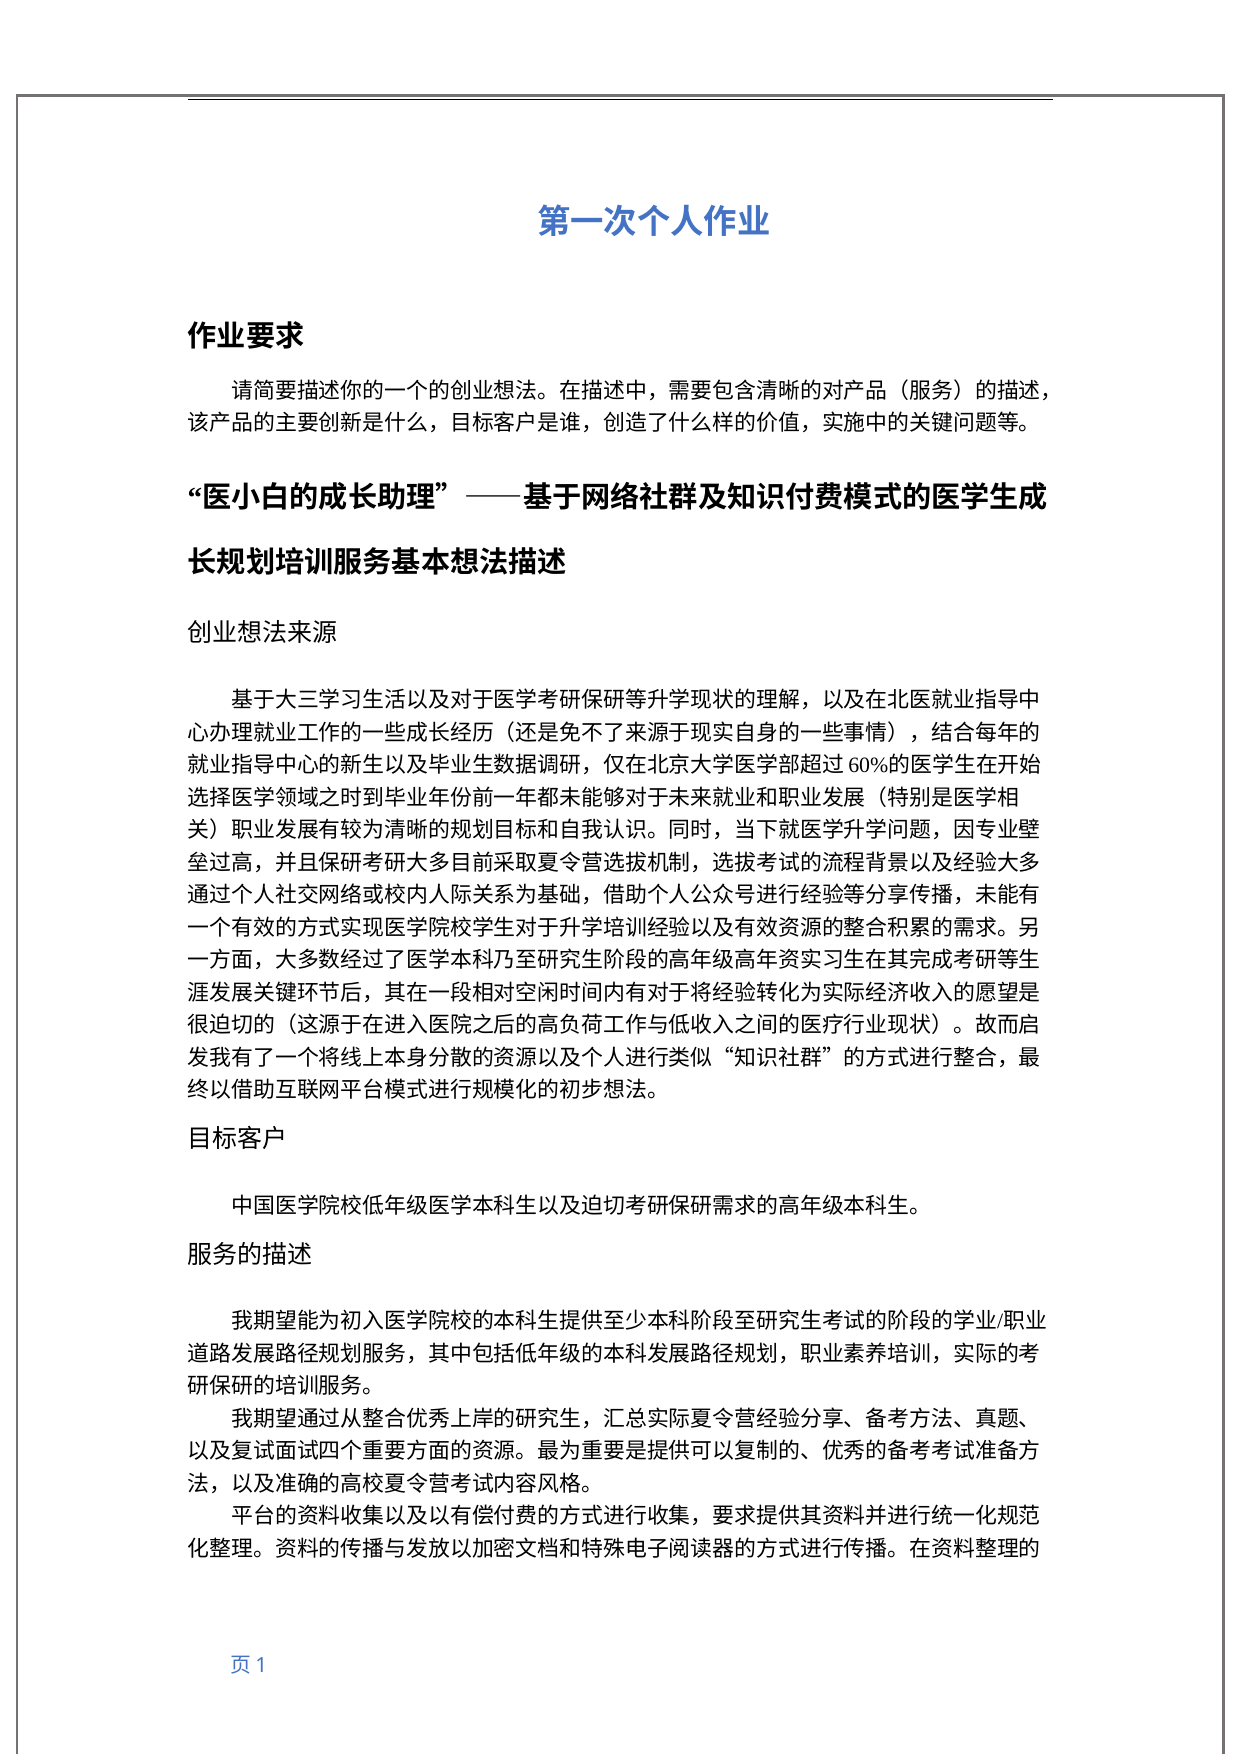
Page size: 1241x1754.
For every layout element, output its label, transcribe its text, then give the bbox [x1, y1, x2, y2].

text 目标客户 [187, 1104, 1053, 1169]
text 基于大三学习生活以及对于医学考研保研等升学现状的理解，以及在北医就业指导中心办理就业工作的一些成长经历（还是免不了来源于现实自身的一些事情），结合每年的就业指导中心的新生以及毕业生数据调研，仅在北京大学医学部超过60%的医学生在开始选择医学领域之时到毕业年份前一年都未能够对于未来就业和职业发展（特别是医学相关）职业发展有较为清晰的规划目标和自我认识。同时，当下就医学升学问题，因专业壁垒过高，并且保研考研大多目前采取夏令营选拔机制，选拔考试的流程背景以及经验大多通过个人社交网络或校内人际关系为基础，借助个人公众号进行经验等分享传播，未能有一个有效的方式实现医学院校学生对于升学培训经验以及有效资源的整合积累的需求。另一方面，大多数经过了医学本科乃至研究生阶段的高年级高年资实习生在其完成考研等生涯发展关键环节后，其在一段相对空闲时间内有对于将经验转化为实际经济收入的愿望是很迫切的（这源于在进入医院之后的高负荷工作与低收入之间的医疗行业现状）。故而启发我有了一个将线上本身分散的资源以及个人进行类似“知识社群”的方式进行整合，最终以借助互联网平台模式进行规模化的初步想法。 [187, 682, 1053, 1104]
text 第一次个人作业 [209, 187, 1031, 252]
text 中国医学院校低年级医学本科生以及迫切考研保研需求的高年级本科生。 [187, 1187, 1053, 1220]
text 我期望通过从整合优秀上岸的研究生，汇总实际夏令营经验分享、备考方法、真题、以及复试面试四个重要方面的资源。最为重要是提供可以复制的、优秀的备考考试准备方法，以及准确的高校夏令营考试内容风格。 [187, 1400, 1053, 1498]
text 作业要求 [187, 301, 1053, 366]
text 服务的描述 [187, 1220, 1053, 1285]
text 我期望能为初入医学院校的本科生提供至少本科阶段至研究生考试的阶段的学业/职业道路发展路径规划服务，其中包括低年级的本科发展路径规划，职业素养培训，实际的考研保研的培训服务。 [187, 1303, 1053, 1400]
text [187, 1498, 1053, 1563]
text 创业想法来源 [187, 598, 1053, 663]
text “医小白的成长助理”——基于网络社群及知识付费模式的医学生成长规划培训服务基本想法描述 [187, 462, 1053, 592]
text 请简要描述你的一个的创业想法。在描述中，需要包含清晰的对产品（服务）的描述，该产品的主要创新是什么，目标客户是谁，创造了什么样的价值，实施中的关键问题等。 [187, 372, 1053, 437]
